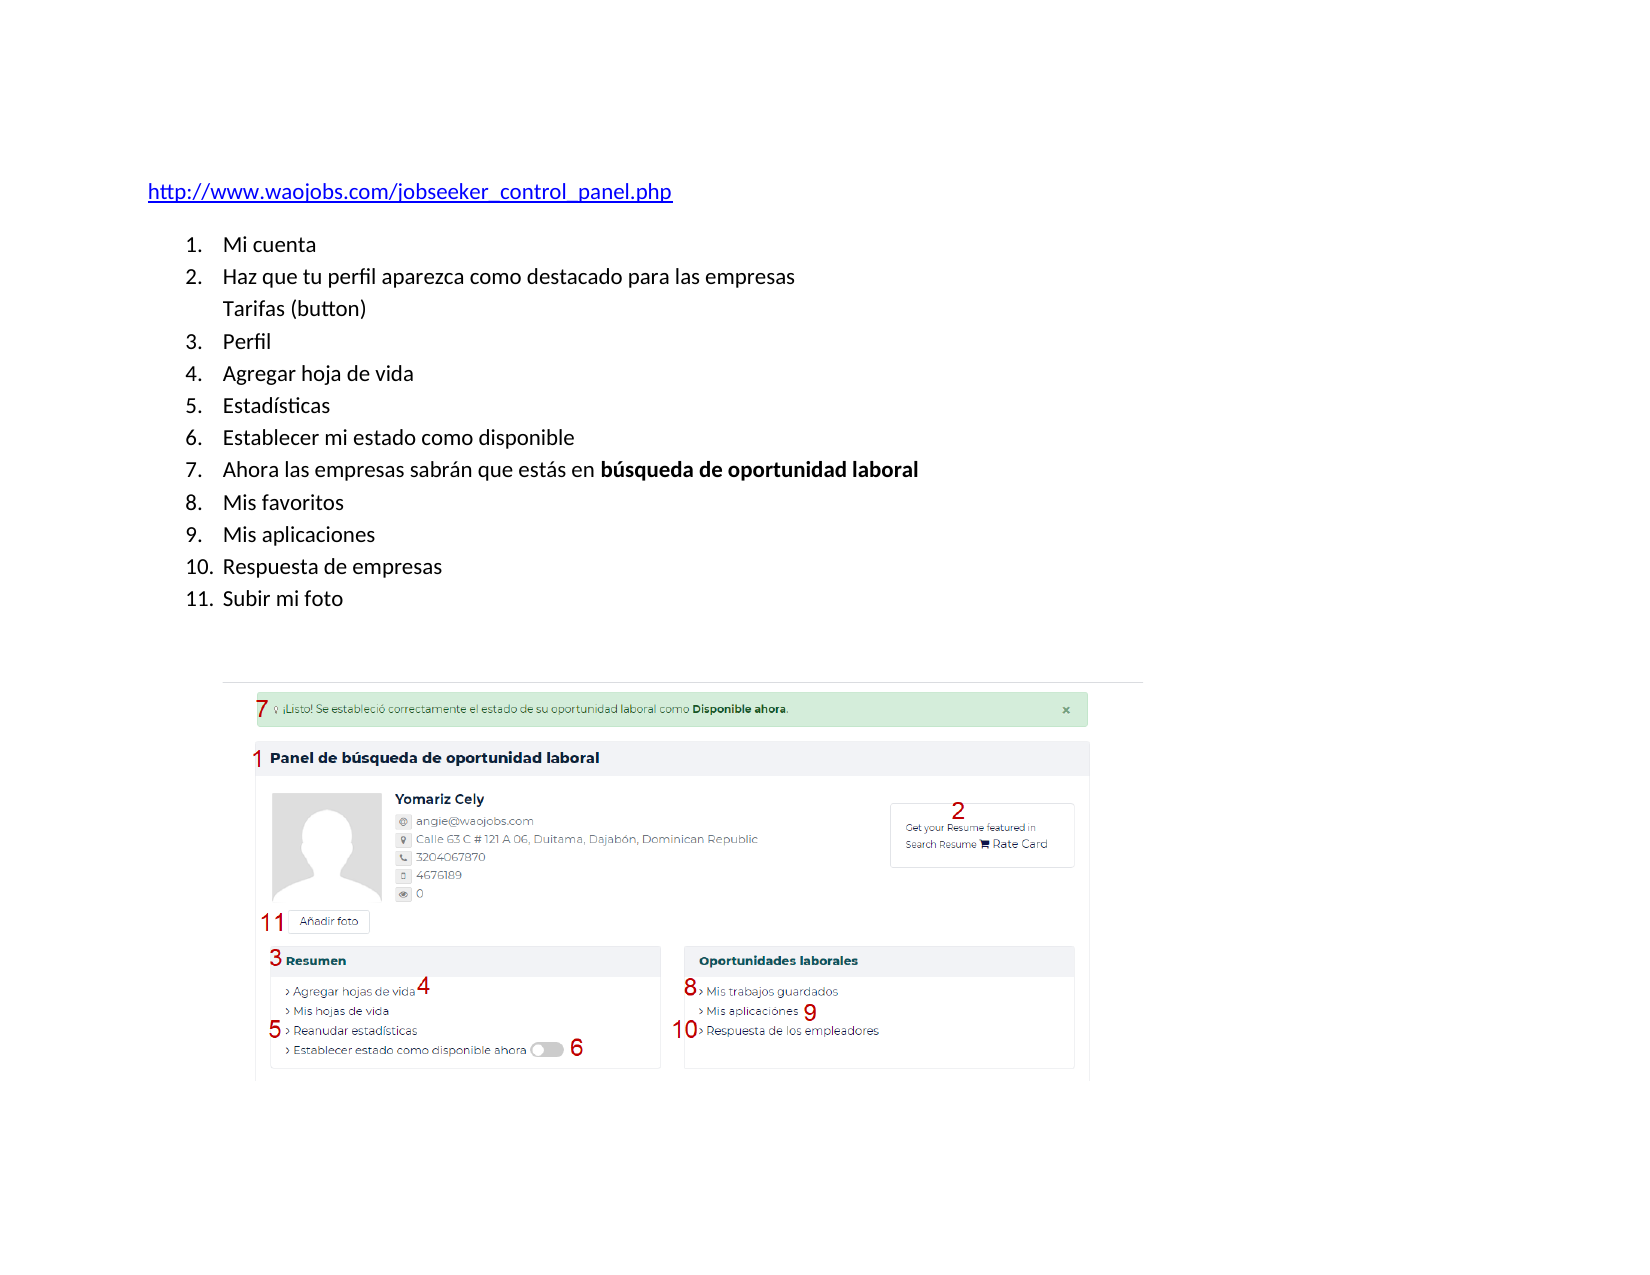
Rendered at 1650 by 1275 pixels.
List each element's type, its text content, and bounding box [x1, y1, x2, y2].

list Subir mi foto [185, 584, 1502, 612]
list Mi cuenta [185, 230, 1502, 258]
list Mis aplicaciones [185, 520, 1502, 548]
picture [222, 680, 1144, 1081]
list Establecer mi estado como disponible [185, 423, 1502, 451]
list Estadísticas [185, 391, 1502, 419]
list Respuesta de empresas [185, 552, 1502, 580]
list Mis favoritos [185, 488, 1502, 516]
list Agregar hoja de vida [185, 359, 1502, 387]
list Ahora las empresas sabrán que estás en búsqueda de oportunidad laboral [185, 456, 1502, 483]
list Perfil [185, 327, 1502, 355]
list Tarifas (button) [223, 294, 1502, 323]
text http://www.waojobs.com/jobseeker_control_panel.php [148, 177, 1502, 205]
list Haz que tu perfil aparezca como destacado para las empresas [185, 262, 1502, 290]
